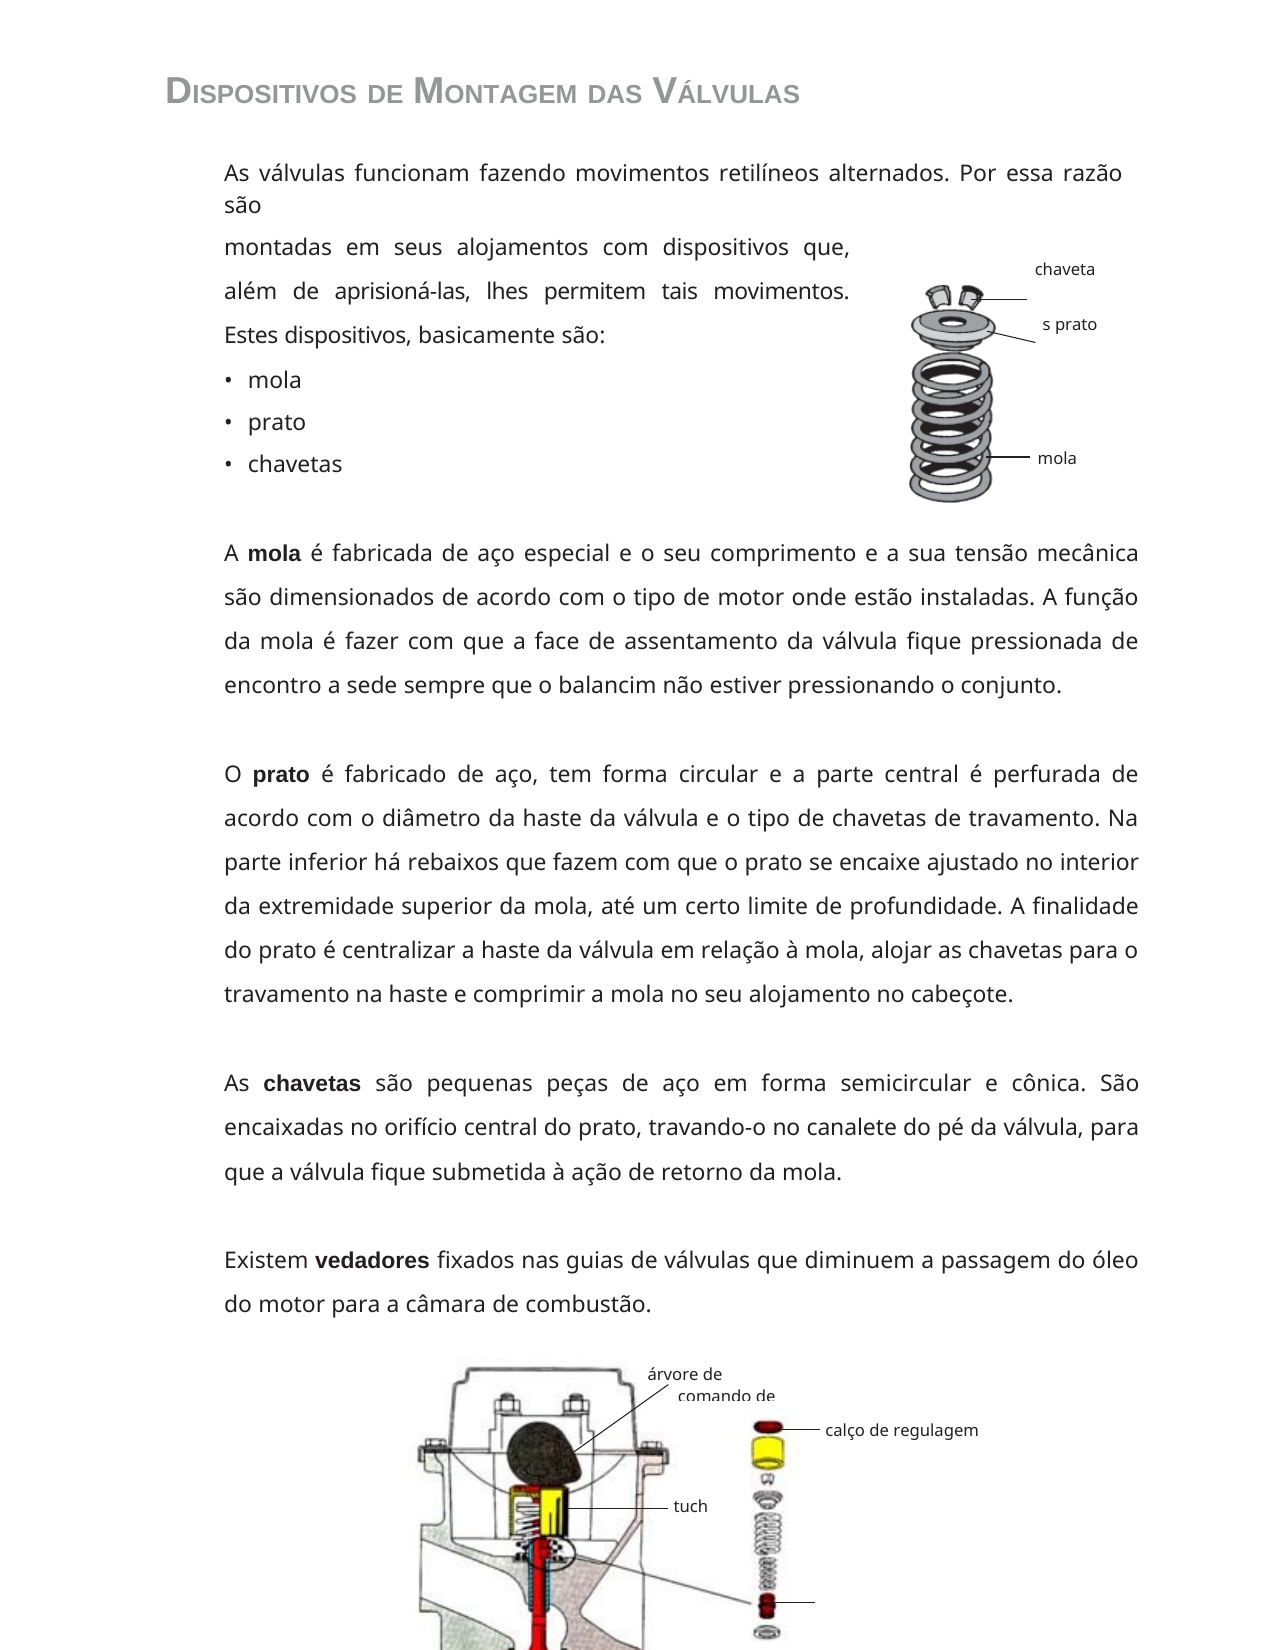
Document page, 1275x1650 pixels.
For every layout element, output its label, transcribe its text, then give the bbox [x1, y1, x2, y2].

list chavetas [224, 448, 854, 479]
text A mola é fabricada de aço especial e o seu comprimento e a sua tensão mecânica são dimensionados de acordo com o tipo de motor onde estão instaladas. A função da mola é fazer com que a face de assentamento da válvula fique pressionada de encontro a sede sempre que o balancim não estiver pressionando o conjunto. [224, 537, 1140, 701]
text As válvulas funcionam fazendo movimentos retilíneos alternados. Por essa razão são [224, 157, 1152, 220]
text Existem vedadores fixados nas guias de válvulas que diminuem a passagem do óleo do motor para a câmara de combustão. [224, 1244, 1140, 1319]
text chavetas prato [1034, 258, 1103, 335]
list prato [224, 406, 854, 437]
picture [407, 1358, 802, 1650]
text mola [1037, 447, 1152, 469]
text As chavetas são pequenas peças de aço em forma semicircular e cônica. São encaixadas no orifício central do prato, travando-o no canalete do pé da válvula, para que a válvula fique submetida à ação de retorno da mola. [224, 1067, 1139, 1187]
list mola [224, 363, 854, 395]
text montadas em seus alojamentos com dispositivos que, além de aprisioná-las, lhes permitem tais movimentos. Estes dispositivos, basicamente são: [224, 231, 850, 350]
subtitle DISPOSITIVOS DE MONTAGEM DAS VÁLVULAS [165, 69, 1152, 112]
picture [909, 284, 996, 503]
text O prato é fabricado de aço, tem forma circular e a parte central é perfurada de acordo com o diâmetro da haste da válvula e o tipo de chavetas de travamento. Na parte inferior há rebaixos que fazem com que o prato se encaixe ajustado no interior da extremidade superior da mola, até um certo limite de profundidade. A finalidade do prato é centralizar a haste da válvula em relação à mola, alojar as chavetas para o travamento na haste e comprimir a mola no seu alojamento no cabeçote. [224, 758, 1140, 1009]
text calço de regulagem [825, 1418, 1152, 1441]
